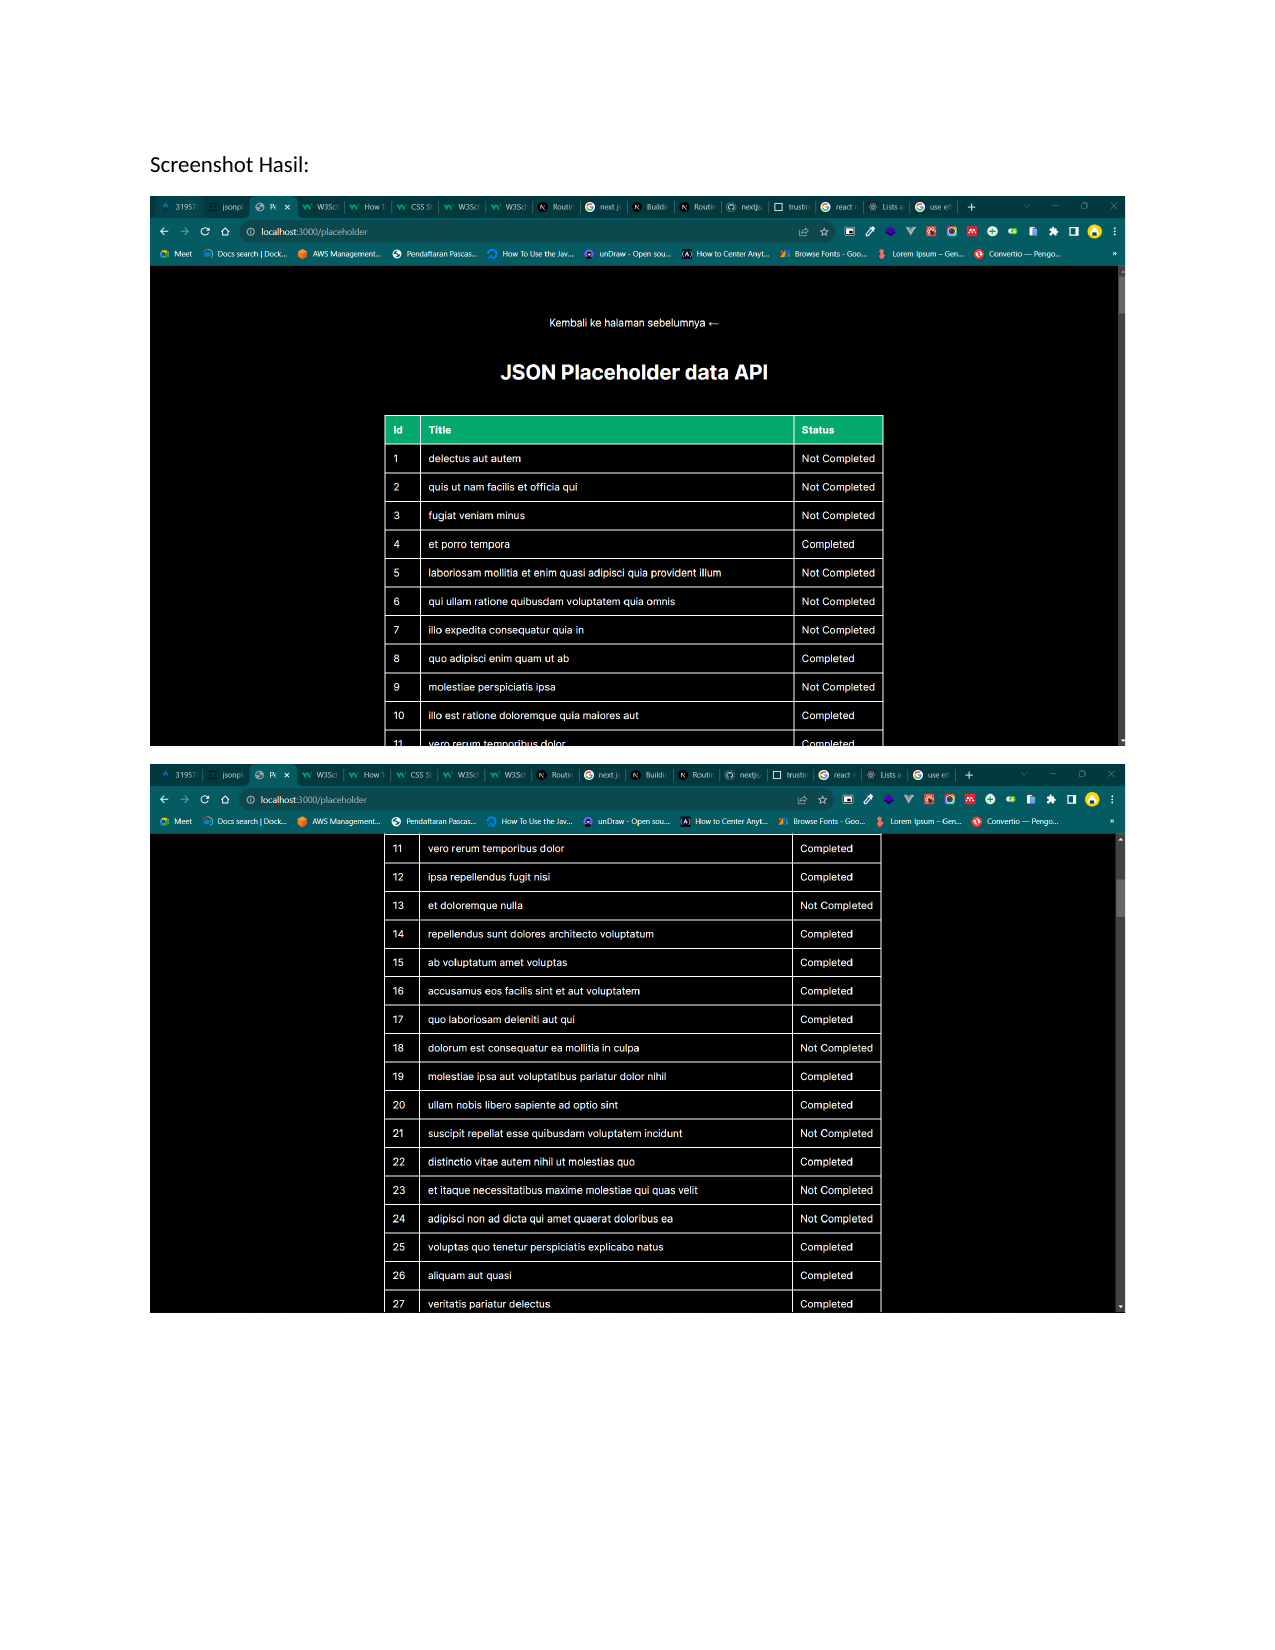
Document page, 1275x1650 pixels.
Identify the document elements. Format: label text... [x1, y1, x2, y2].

text Screenshot Hasil: [150, 150, 1125, 178]
picture [150, 764, 1125, 1313]
picture [150, 196, 1125, 746]
